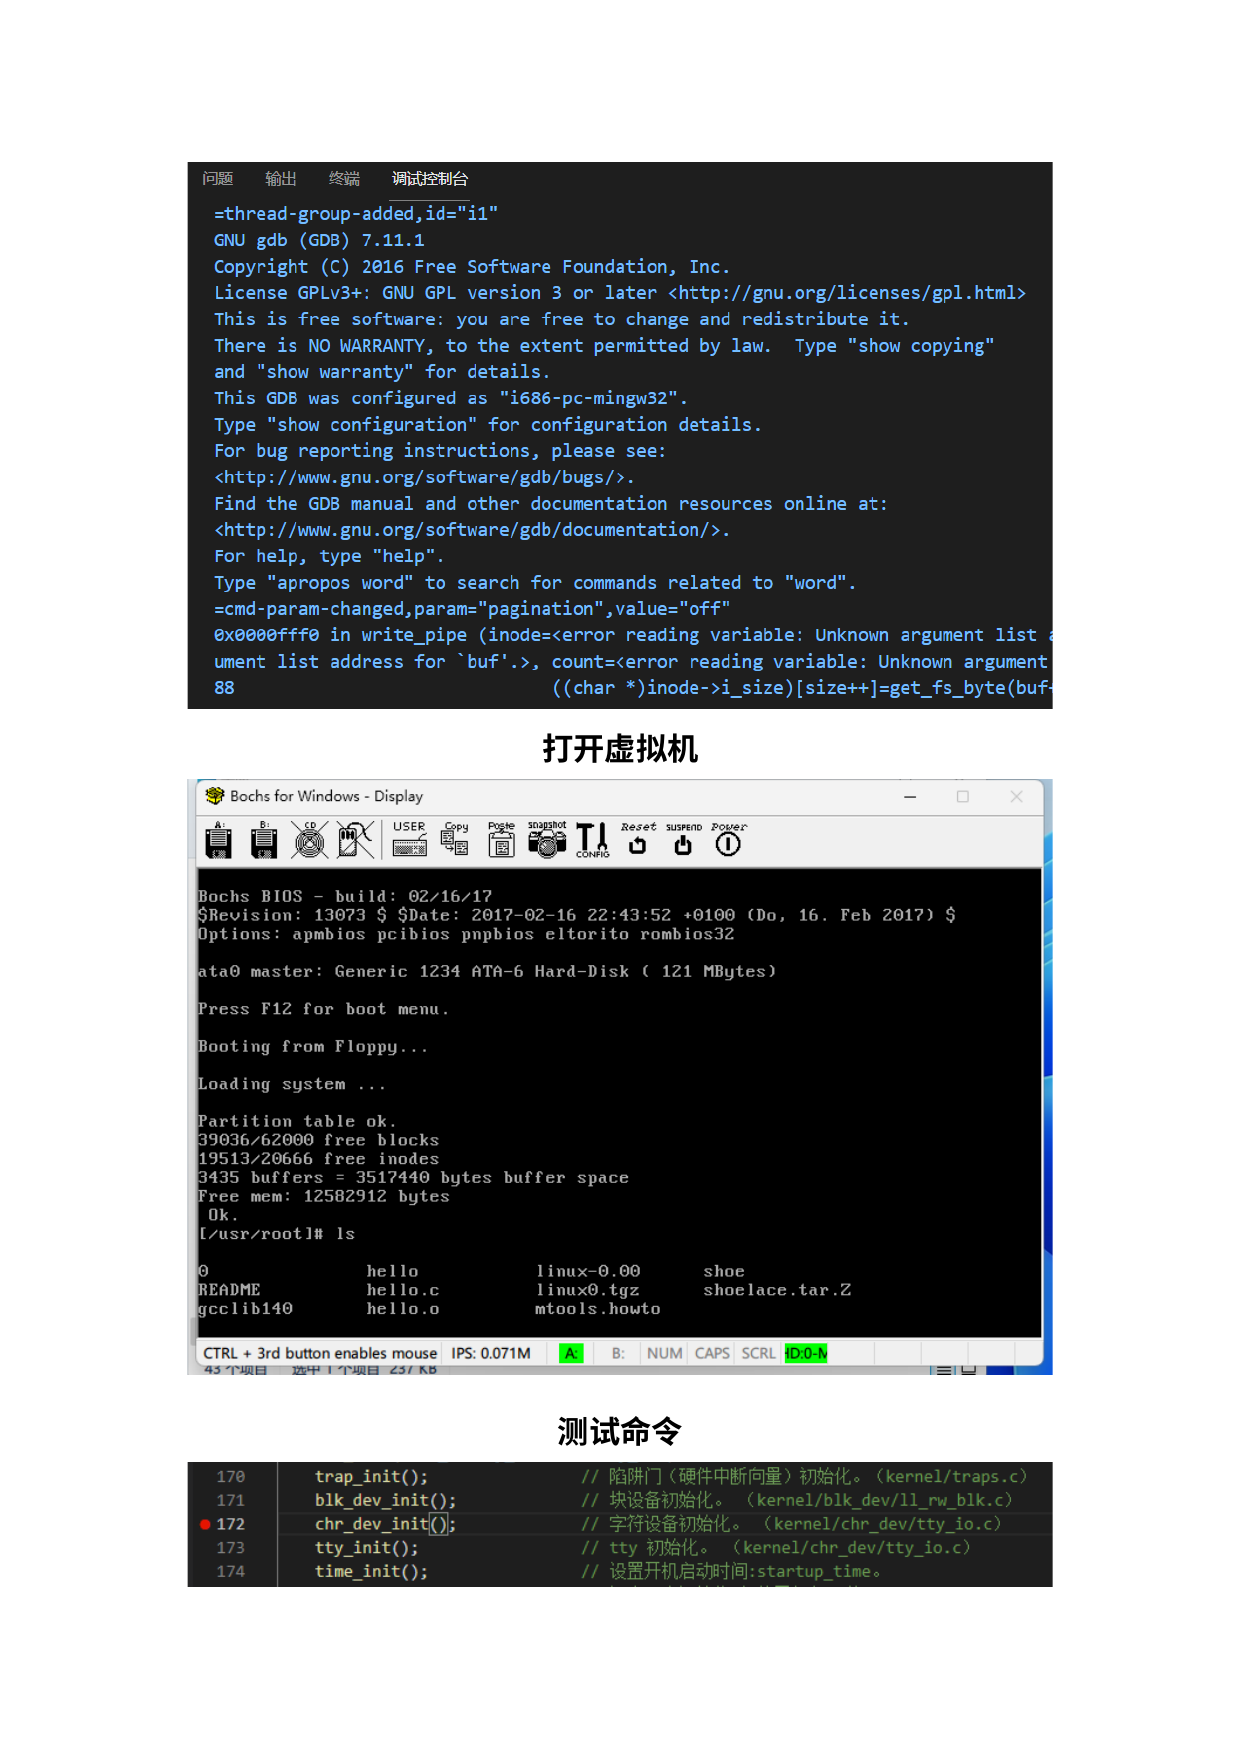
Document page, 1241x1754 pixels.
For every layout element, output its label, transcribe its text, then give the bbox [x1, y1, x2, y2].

text 测试命令 [187, 1397, 1053, 1462]
picture [187, 162, 1053, 709]
text 打开虚拟机 [187, 714, 1053, 779]
picture [187, 1462, 1053, 1587]
picture [187, 779, 1053, 1375]
